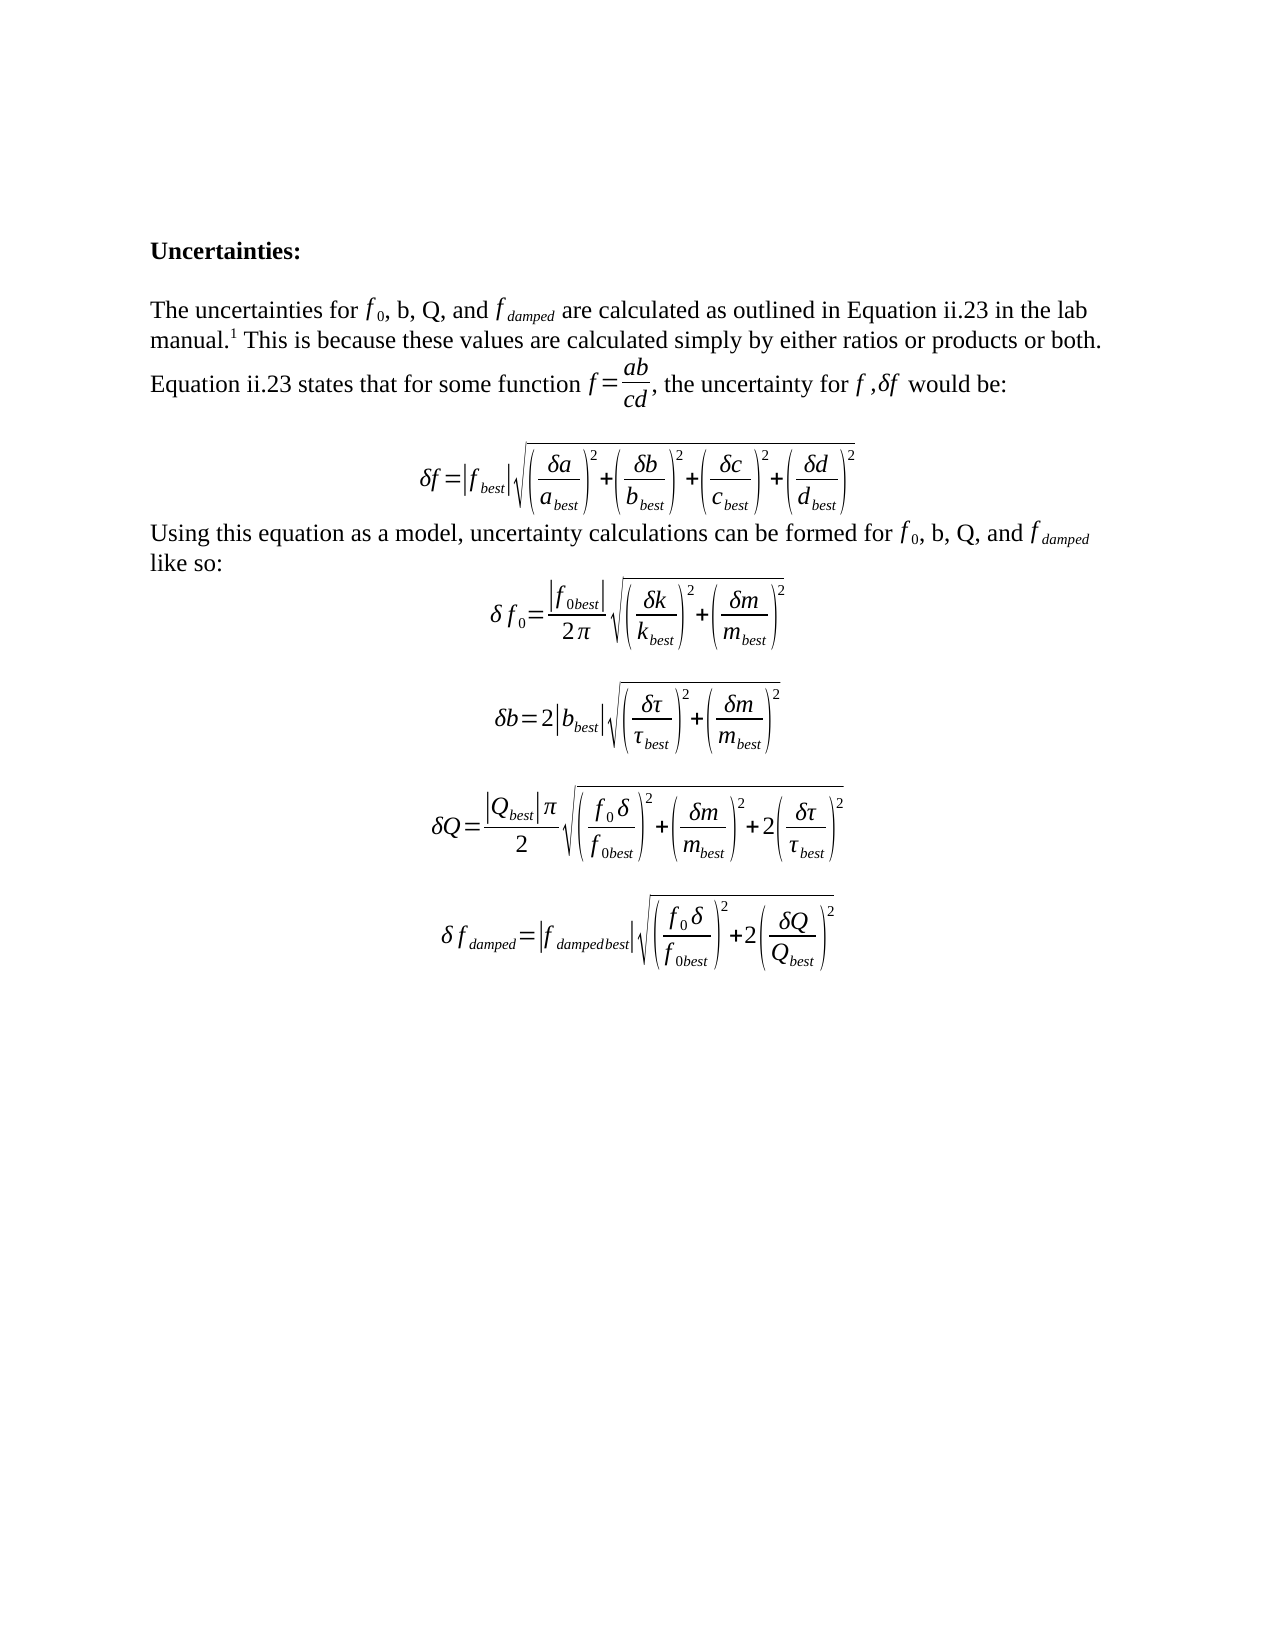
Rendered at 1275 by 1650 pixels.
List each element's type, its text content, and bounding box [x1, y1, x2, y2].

text The uncertainties for , b, Q, and are calculated as outlined in Equation ii.23 in the lab manual.1 This is because these values are calculated simply by either ratios or products or both. Equation ii.23 states that for some function , the uncertainty for would be: [150, 294, 1125, 413]
text Using this equation as a model, uncertainty calculations can be formed for , b, Q, and like so: [150, 517, 1125, 577]
text Uncertainties: [150, 236, 1125, 265]
